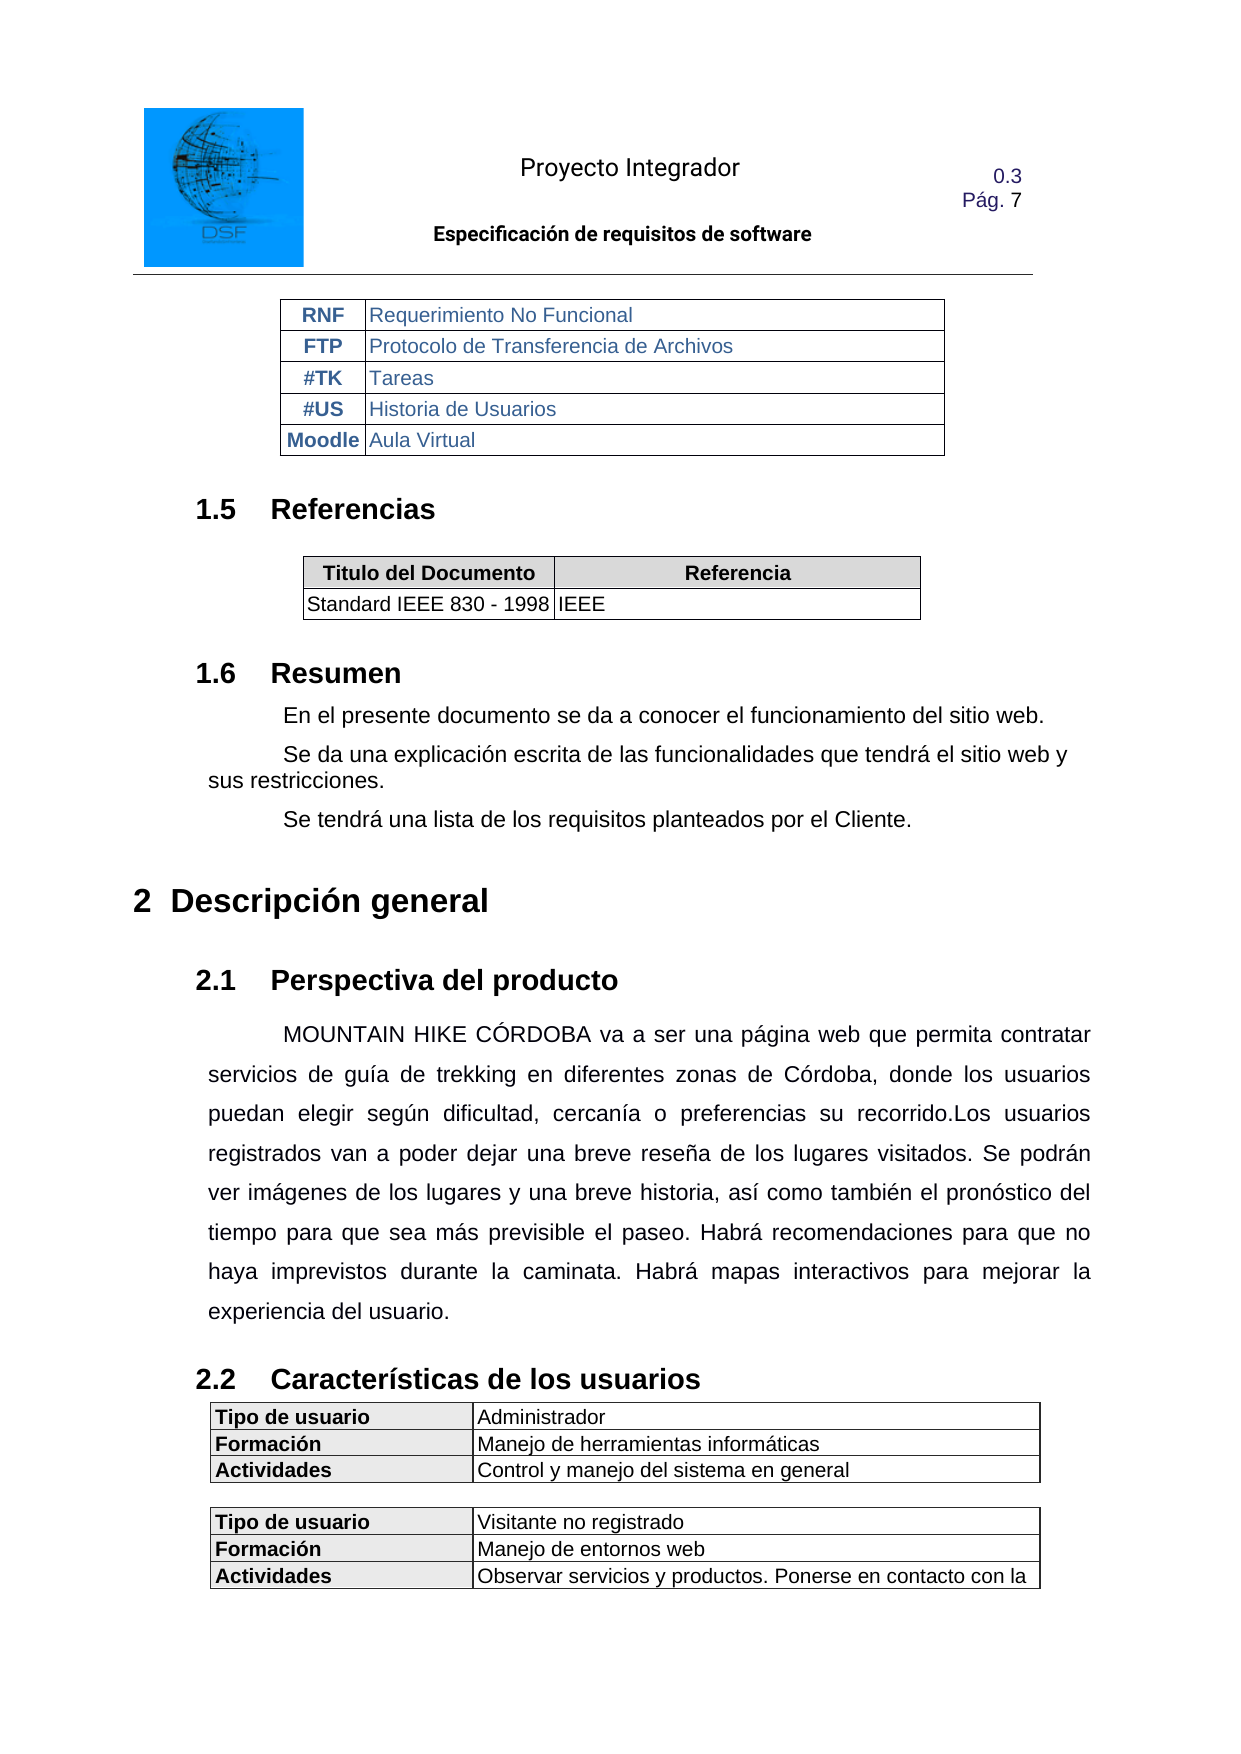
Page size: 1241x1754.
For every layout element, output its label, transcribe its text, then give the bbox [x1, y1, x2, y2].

table_cell Historia de Usuarios [366, 394, 944, 424]
table_cell Tareas [366, 362, 944, 392]
table_cell Manejo de herramientas informáticas [474, 1430, 1039, 1455]
table_cell Manejo de entornos web [474, 1535, 1039, 1561]
text Se tendrá una lista de los requisitos planteados por el Cliente. [208, 806, 1092, 833]
table_header Administrador [474, 1403, 1039, 1429]
table_cell Formación [211, 1535, 472, 1561]
table_cell Control y manejo del sistema en general [474, 1456, 1039, 1482]
table_cell RNF [281, 300, 365, 330]
table_cell Requerimiento No Funcional [366, 300, 944, 330]
table_header Tipo de usuario [211, 1508, 472, 1534]
list Características de los usuarios [195, 1362, 1092, 1396]
table_cell Formación [211, 1430, 472, 1455]
list Resumen [195, 656, 1092, 690]
table_cell Actividades [211, 1562, 472, 1587]
text En el presente documento se da a conocer el funcionamiento del sitio web. [133, 702, 1092, 728]
table_cell #TK [281, 362, 365, 392]
table_cell #US [281, 394, 365, 424]
table_cell Moodle [281, 425, 365, 455]
table_cell FTP [281, 331, 365, 361]
picture [144, 108, 304, 267]
table_header Visitante no registrado [474, 1508, 1039, 1534]
table_cell Standard IEEE 830 - 1998 [304, 589, 554, 619]
table_cell Observar servicios y productos. Ponerse en contacto con la empresa. [474, 1562, 1039, 1587]
table_cell Protocolo de Transferencia de Archivos [366, 331, 944, 361]
text Se da una explicación escrita de las funcionalidades que tendrá el sitio web y sus restricciones. [208, 741, 1092, 794]
table_cell Aula Virtual [366, 425, 944, 455]
list Perspectiva del producto [195, 963, 1092, 996]
text MOUNTAIN HIKE CÓRDOBA va a ser una página web que permita contratar servicios de guía de trekking en diferentes zonas de Córdoba, donde los usuarios puedan elegir según dificultad, cercanía o preferencias su recorrido.Los usuarios registrados van a poder dejar una breve reseña de los lugares visitados. Se podrán ver imágenes de los lugares y una breve historia, así como también el pronóstico del tiempo para que sea más previsible el paseo. Habrá recomendaciones para que no haya imprevistos durante la caminata. Habrá mapas interactivos para mejorar la experiencia del usuario. [208, 1021, 1092, 1324]
table_header Titulo del Documento [304, 557, 554, 587]
list Descripción general [133, 882, 1092, 920]
table_cell Actividades [211, 1456, 472, 1482]
table_cell IEEE [555, 589, 920, 619]
list Referencias [195, 492, 1092, 526]
table_header Referencia [555, 557, 920, 587]
table_header Tipo de usuario [211, 1403, 472, 1429]
